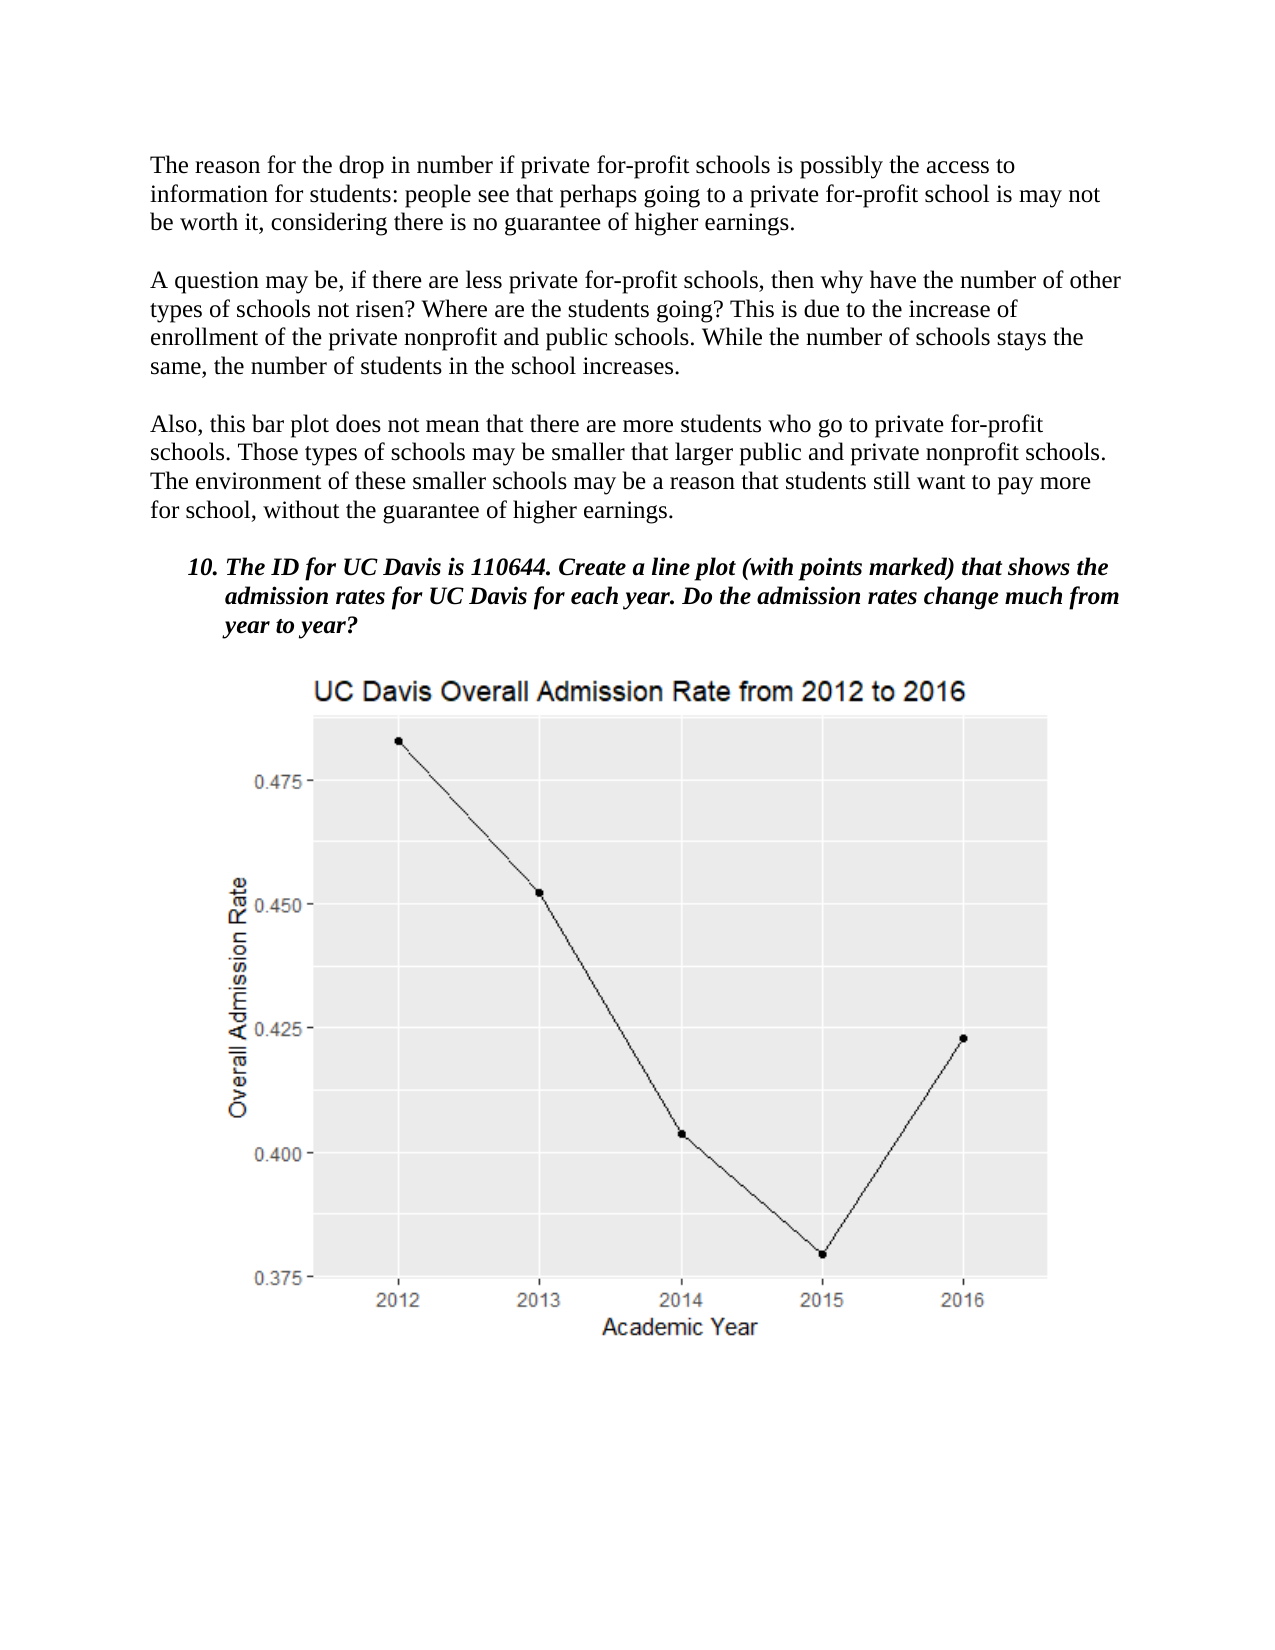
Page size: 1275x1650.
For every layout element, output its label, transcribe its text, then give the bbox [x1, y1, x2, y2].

text A question may be, if there are less private for-profit schools, then why have the number of other types of schools not risen? Where are the students going? This is due to the increase of enrollment of the private nonprofit and public schools. While the number of schools stays the same, the number of students in the school increases. [150, 265, 1125, 380]
list The ID for UC Davis is 110644. Create a line plot (with points marked) that shows the admission rates for UC Davis for each year. Do the admission rates change much from year to year? [187, 552, 1125, 639]
picture [215, 667, 1060, 1351]
text The reason for the drop in number if private for-profit schools is possibly the access to information for students: people see that perhaps going to a private for-profit school is may not be worth it, considering there is no guarantee of higher earnings. [150, 150, 1125, 236]
text Also, this bar plot does not mean that there are more students who go to private for-profit schools. Those types of schools may be smaller that larger public and private nonprofit schools. The environment of these smaller schools may be a reason that students still want to pay more for school, without the guarantee of higher earnings. [150, 409, 1125, 524]
